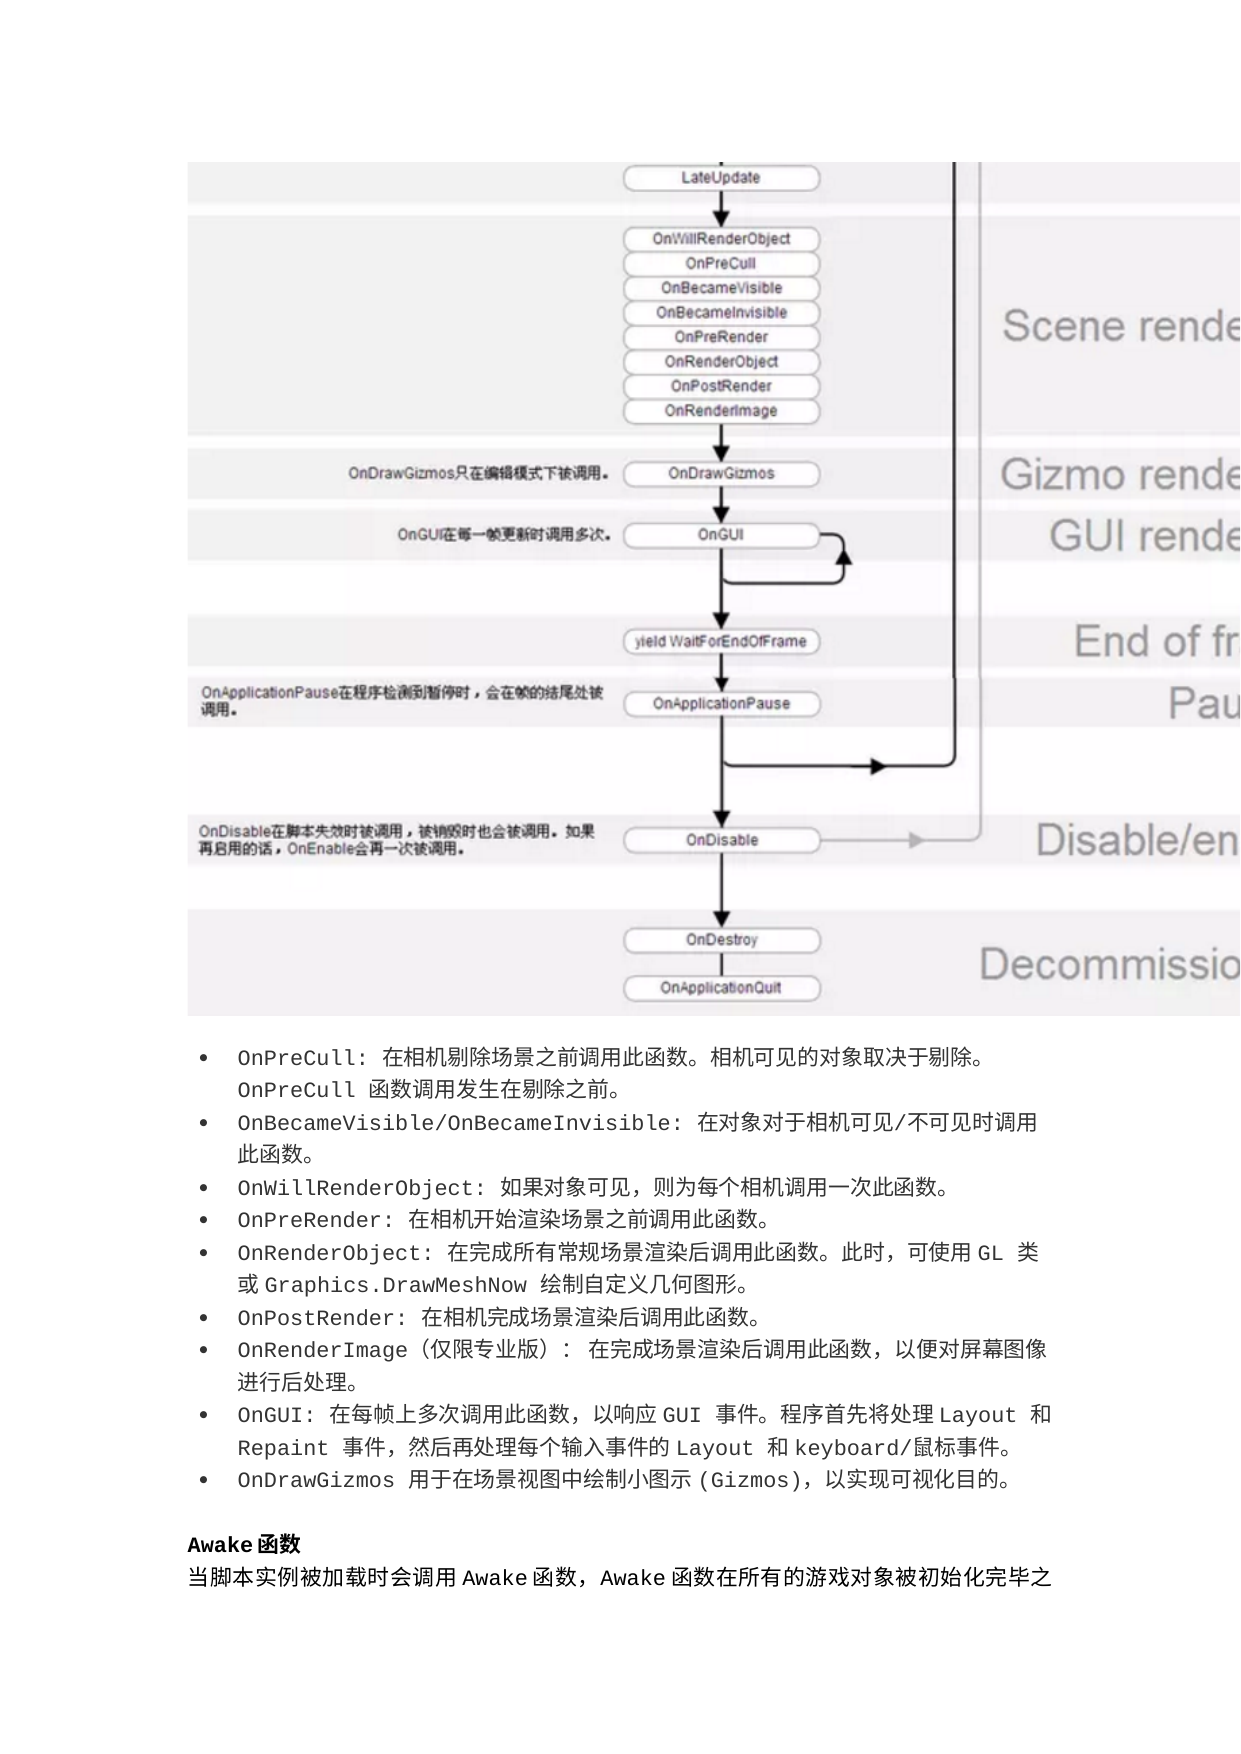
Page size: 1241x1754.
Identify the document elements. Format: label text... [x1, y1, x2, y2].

list OnWillRenderObject: 如果对象可见，则为每个相机调用一次此函数。 [200, 1169, 1053, 1202]
list OnGUI: 在每帧上多次调用此函数，以响应 GUI 事件。程序首先将处理 Layout 和 Repaint 事件，然后再处理每个输入事件的 Layout 和 keyboard/鼠标事件。 [200, 1397, 1053, 1462]
list OnBecameVisible/OnBecameInvisible: 在对象对于相机可见/不可见时调用此函数。 [200, 1104, 1053, 1169]
text Awake函数 [187, 1527, 1053, 1559]
picture [187, 162, 1241, 1016]
list OnPreRender: 在相机开始渲染场景之前调用此函数。 [200, 1202, 1053, 1234]
list OnPreCull: 在相机剔除场景之前调用此函数。相机可见的对象取决于剔除。OnPreCull 函数调用发生在剔除之前。 [200, 1039, 1053, 1104]
list OnDrawGizmos 用于在场景视图中绘制小图示 (Gizmos)，以实现可视化目的。 [200, 1462, 1053, 1494]
text 当脚本实例被加载时会调用Awake函数，Awake函数在所有的游戏对象被初始化完毕之后才会被调用；在脚本实例的整个生命周期中，Awake函数仅调用一次。总结如下: [187, 1559, 1053, 1592]
list OnRenderImage（仅限专业版）： 在完成场景渲染后调用此函数，以便对屏幕图像进行后处理。 [200, 1332, 1053, 1397]
list OnRenderObject: 在完成所有常规场景渲染后调用此函数。此时，可使用 GL 类或 Graphics.DrawMeshNow 绘制自定义几何图形。 [200, 1234, 1053, 1299]
list OnPostRender: 在相机完成场景渲染后调用此函数。 [200, 1299, 1053, 1332]
